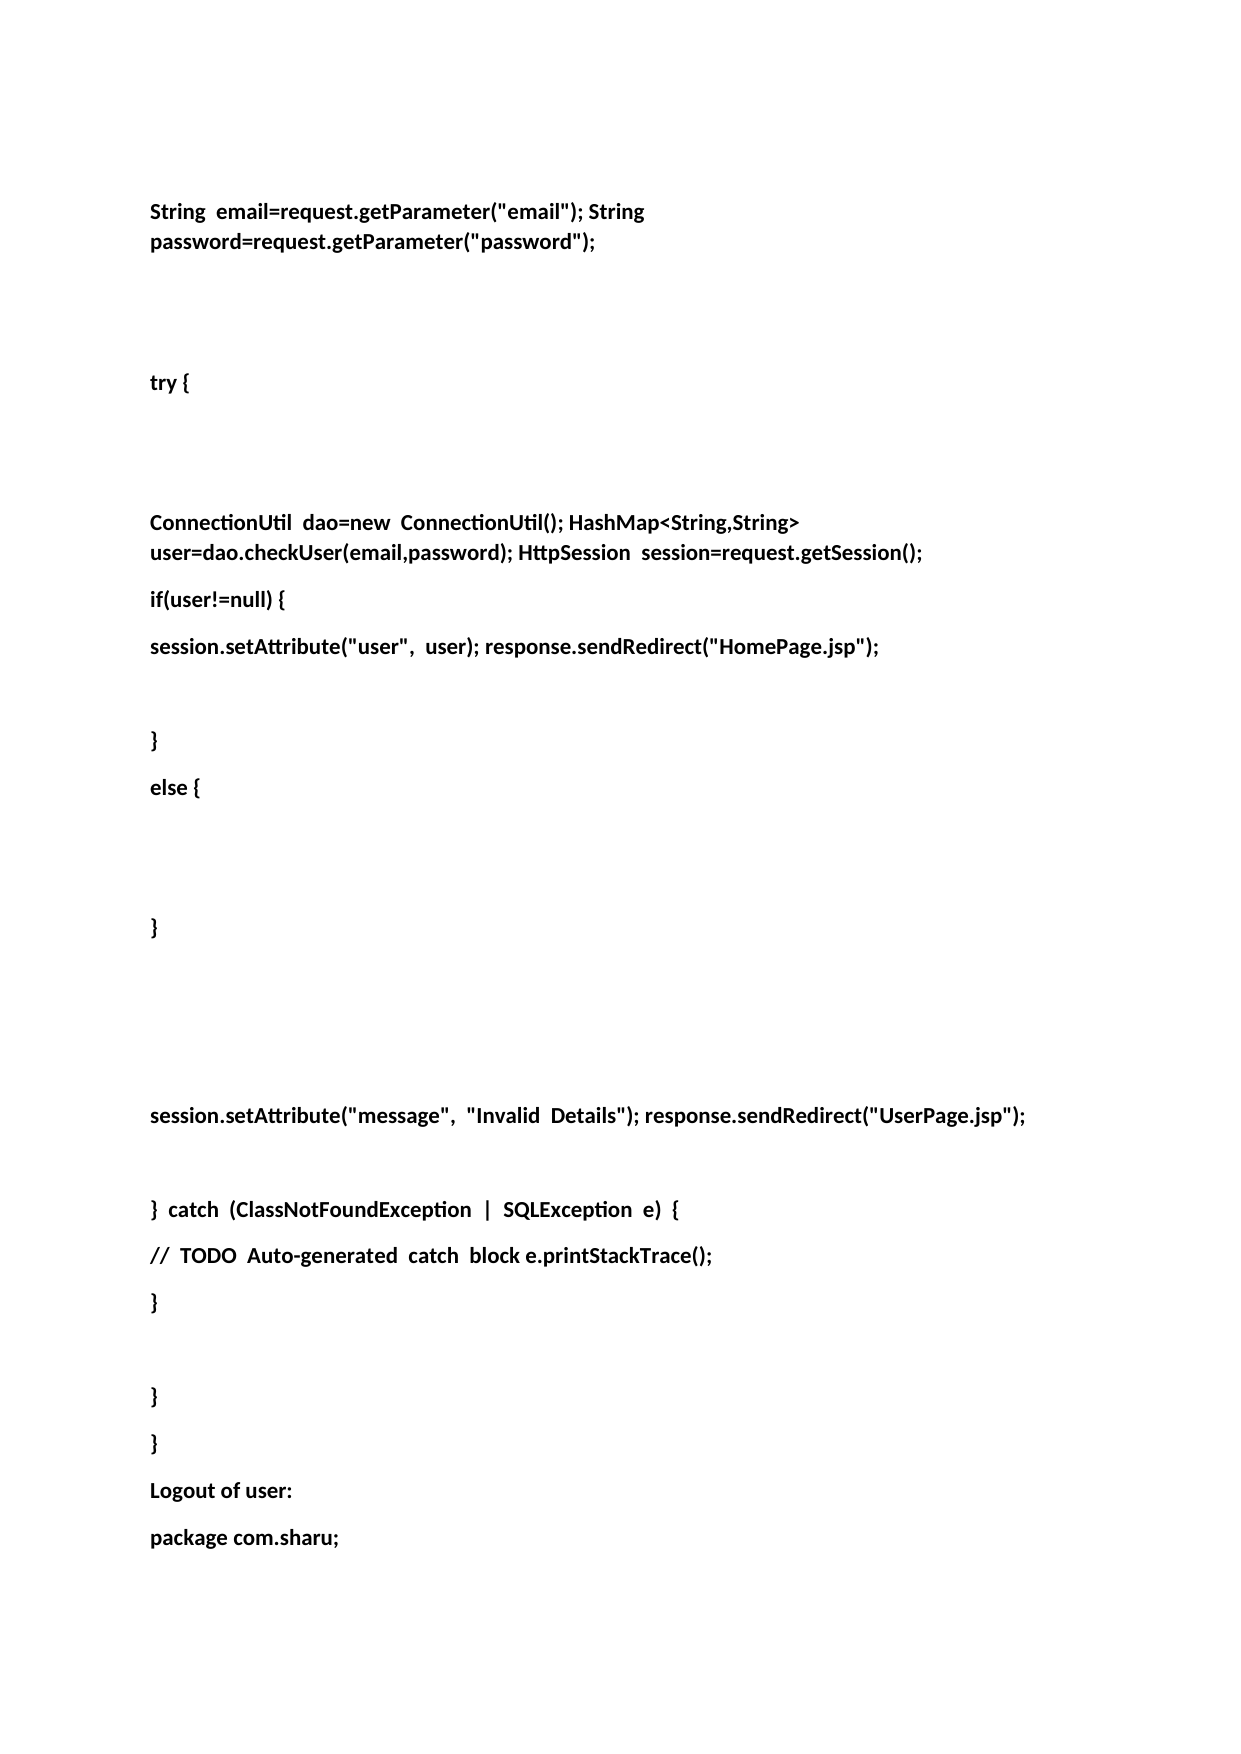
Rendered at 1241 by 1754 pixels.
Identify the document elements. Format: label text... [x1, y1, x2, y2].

text try { [150, 368, 1090, 396]
text Logout of user: [150, 1476, 1090, 1504]
text session.setAttribute("user", user); response.sendRedirect("HomePage.jsp"); [150, 632, 1090, 660]
text } [150, 1429, 1090, 1457]
text } catch (ClassNotFoundException | SQLException e) { [150, 1195, 1090, 1223]
text } [150, 1288, 1090, 1317]
text } [150, 913, 1090, 942]
text } [150, 1382, 1090, 1410]
text String email=request.getParameter("email"); String password=request.getParameter("password"); [150, 197, 1090, 255]
text session.setAttribute("message", "Invalid Details"); response.sendRedirect("UserPage.jsp"); [150, 1101, 1090, 1129]
text else { [150, 773, 1090, 801]
text package com.sharu; [150, 1523, 1090, 1551]
text ConnectionUtil dao=new ConnectionUtil(); HashMap<String,String> user=dao.checkUser(email,password); HttpSession session=request.getSession(); [150, 508, 1090, 567]
text } [150, 726, 1090, 754]
text // TODO Auto-generated catch block e.printStackTrace(); [150, 1242, 1090, 1270]
text if(user!=null) { [150, 585, 1090, 613]
